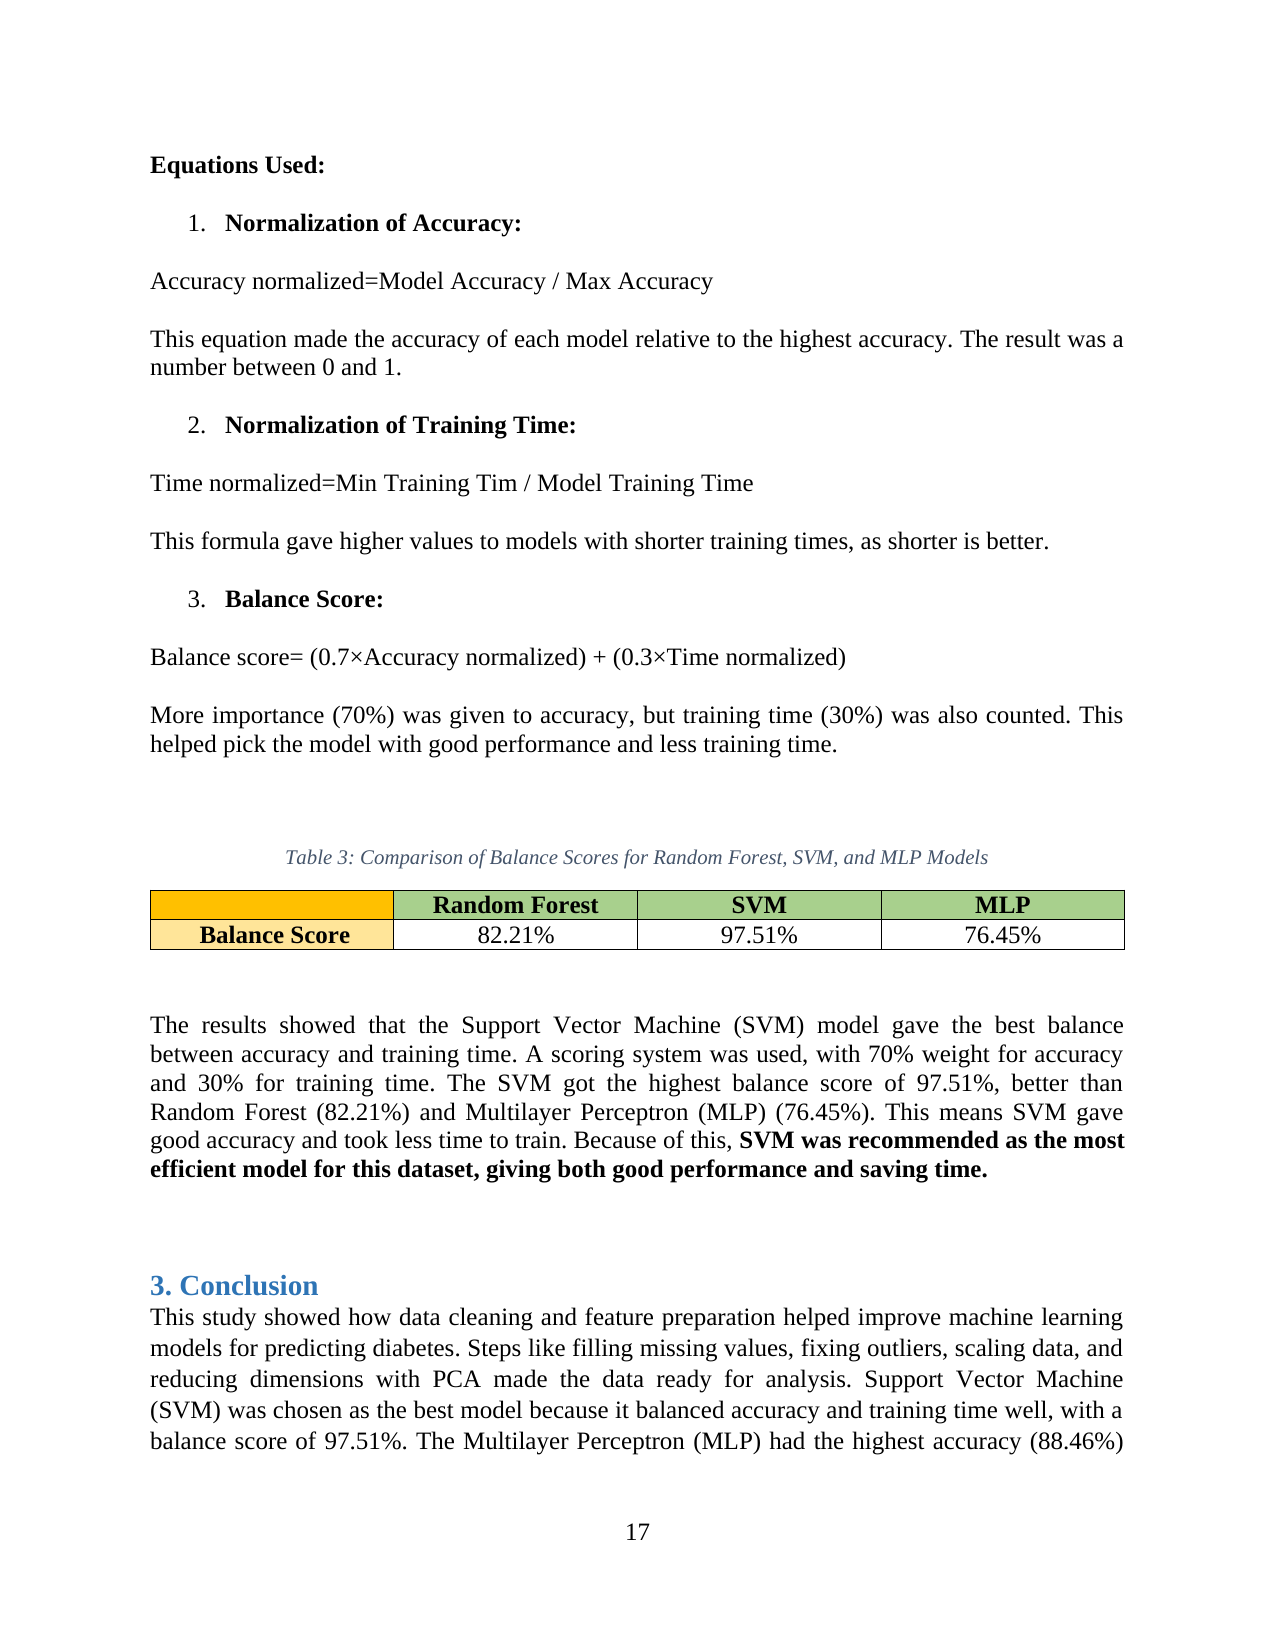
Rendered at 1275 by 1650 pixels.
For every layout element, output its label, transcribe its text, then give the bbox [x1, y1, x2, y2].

table_header MLP [882, 891, 1124, 919]
subtitle 3. Conclusion [150, 1268, 1125, 1302]
list Balance Score: [187, 584, 1125, 613]
table_cell 76.45% [882, 920, 1124, 949]
table_cell 82.21% [394, 920, 637, 949]
text More importance (70%) was given to accuracy, but training time (30%) was also counted. This helped pick the model with good performance and less training time. [150, 700, 1125, 757]
table_header SVM [638, 891, 881, 919]
table_header [151, 891, 393, 919]
table_cell Balance Score [151, 920, 393, 949]
table_cell 97.51% [638, 920, 881, 949]
text The results showed that the Support Vector Machine (SVM) model gave the best balance between accuracy and training time. A scoring system was used, with 70% weight for accuracy and 30% for training time. The SVM got the highest balance score of 97.51%, better than Random Forest (82.21%) and Multilayer Perceptron (MLP) (76.45%). This means SVM gave good accuracy and took less time to train. Because of this, SVM was recommended as the most efficient model for this dataset, giving both good performance and saving time. [150, 1010, 1125, 1183]
text Equations Used: [150, 150, 1125, 179]
list Normalization of Accuracy: [187, 208, 1125, 237]
text This formula gave higher values to models with shorter training times, as shorter is better. [150, 526, 1125, 555]
text Accuracy normalized=Model Accuracy / Max Accuracy [150, 266, 1125, 294]
text Table 3: Comparison of Balance Scores for Random Forest, SVM, and MLP Models [150, 844, 1125, 869]
table_header Random Forest [394, 891, 637, 919]
text Time normalized=Min Training Tim / Model Training Time [150, 468, 1125, 497]
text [150, 1302, 1125, 1454]
text Balance score= (0.7×Accuracy normalized) + (0.3×Time normalized) [150, 642, 1125, 671]
text This equation made the accuracy of each model relative to the highest accuracy. The result was a number between 0 and 1. [150, 324, 1125, 381]
list Normalization of Training Time: [187, 410, 1125, 439]
